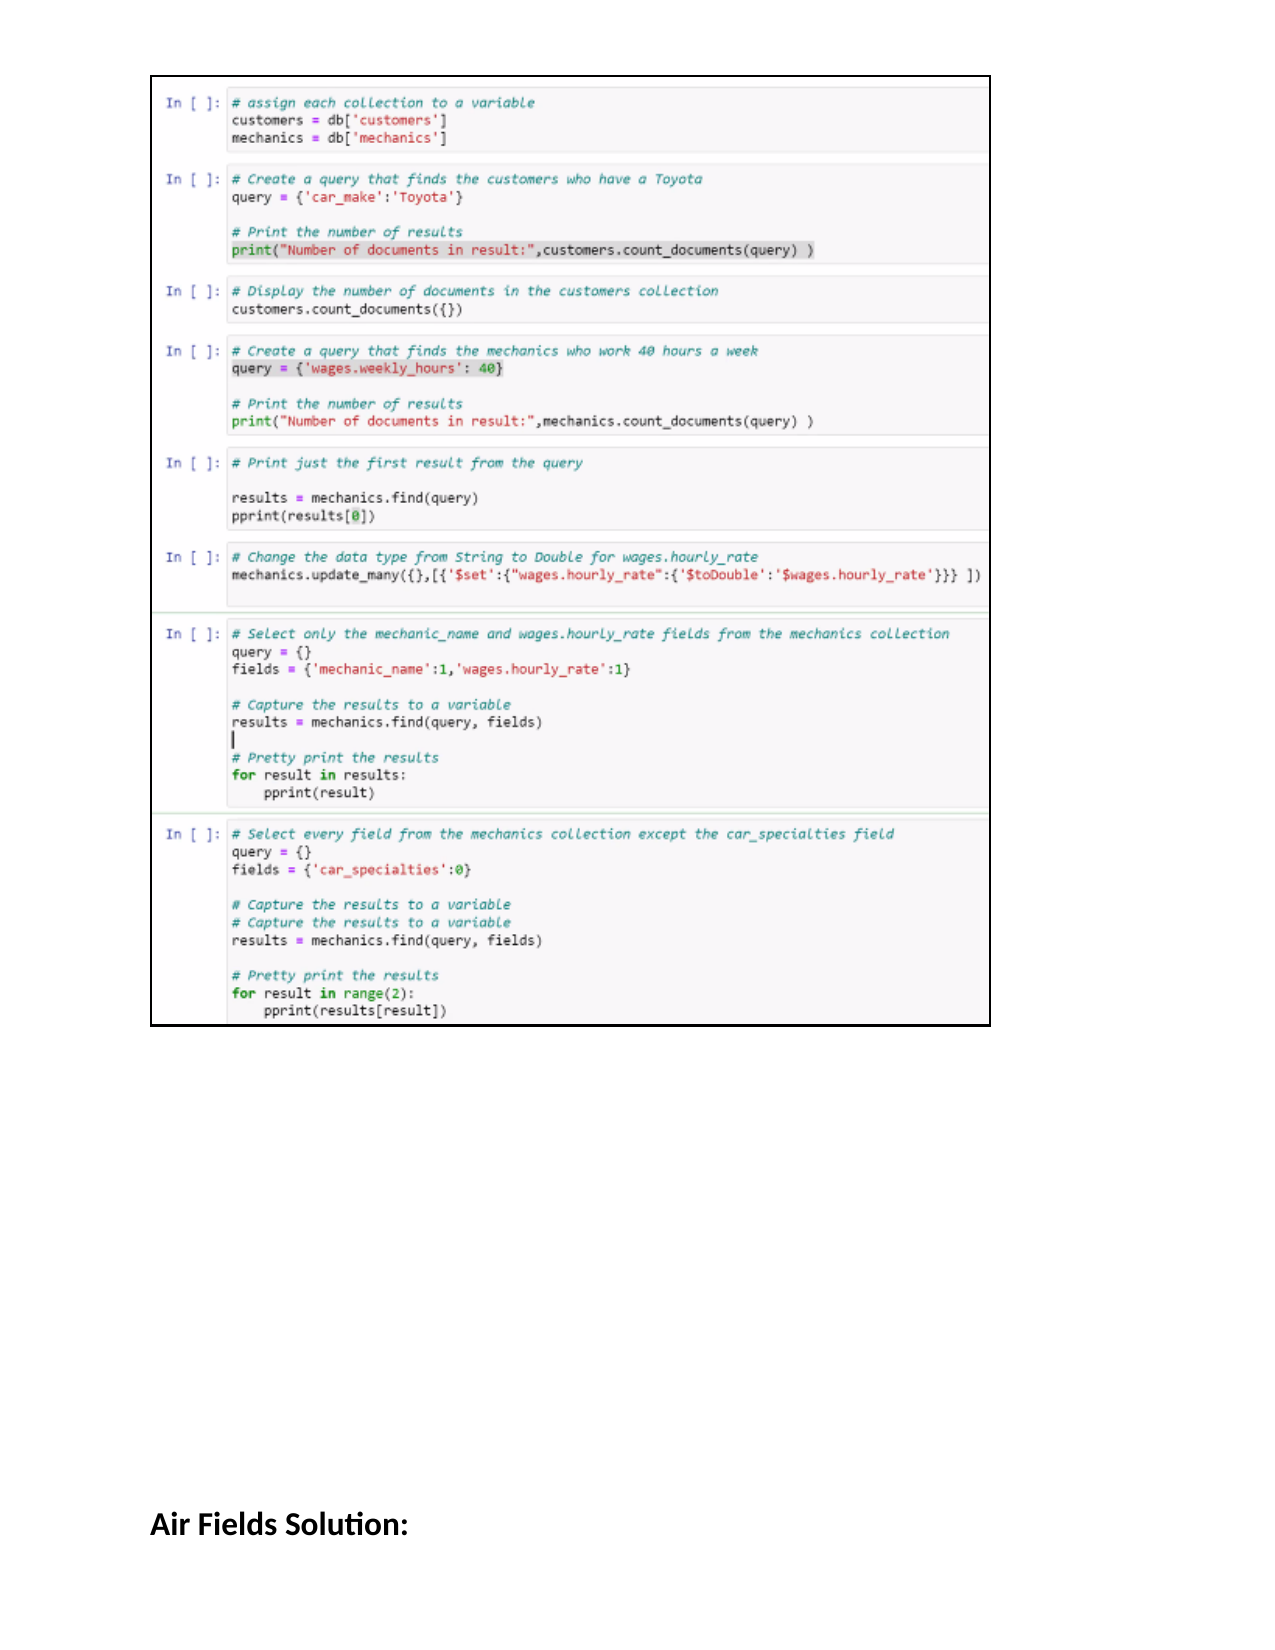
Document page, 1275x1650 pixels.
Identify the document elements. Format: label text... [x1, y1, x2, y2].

text Air Fields Solution: [150, 1503, 1125, 1544]
picture [152, 77, 989, 1024]
